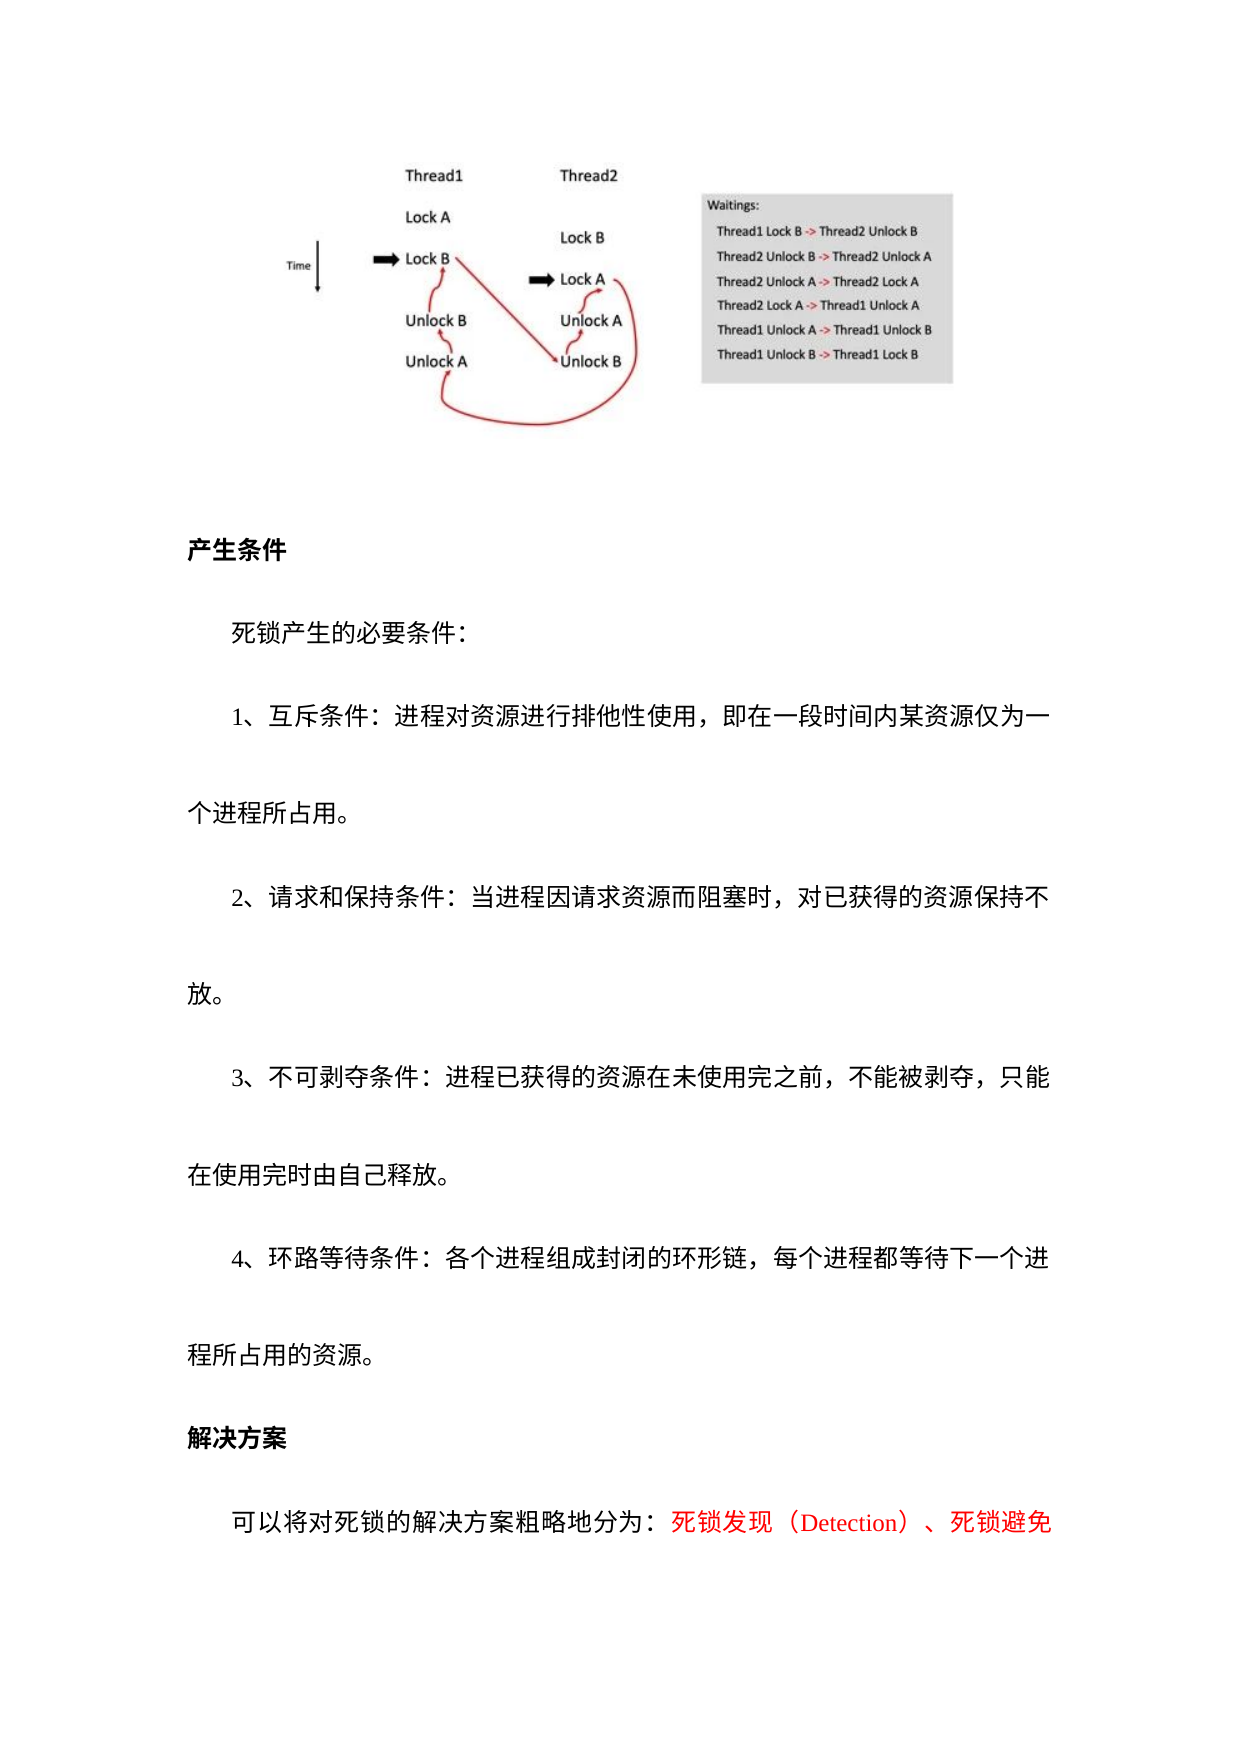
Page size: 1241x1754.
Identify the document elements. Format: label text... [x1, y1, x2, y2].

list 请求和保持条件：当进程因请求资源而阻塞时，对已获得的资源保持不放。 [187, 863, 1053, 1025]
text 死锁产生的必要条件： [187, 599, 1053, 664]
picture [264, 162, 976, 439]
subtitle 产生条件 [187, 516, 1053, 581]
list 不可剥夺条件：进程已获得的资源在未使用完之前，不能被剥夺，只能在使用完时由自己释放。 [187, 1043, 1053, 1206]
list 环路等待条件：各个进程组成封闭的环形链，每个进程都等待下一个进程所占用的资源。 [187, 1224, 1053, 1386]
subtitle 解决方案 [187, 1404, 1053, 1469]
text 可以将对死锁的解决方案粗略地分为：死锁发现（Detection）、死锁避免（Prevention）和死锁预测（Prediction）。 [187, 1488, 1053, 1553]
list 互斥条件：进程对资源进行排他性使用，即在一段时间内某资源仅为一个进程所占用。 [187, 682, 1053, 844]
